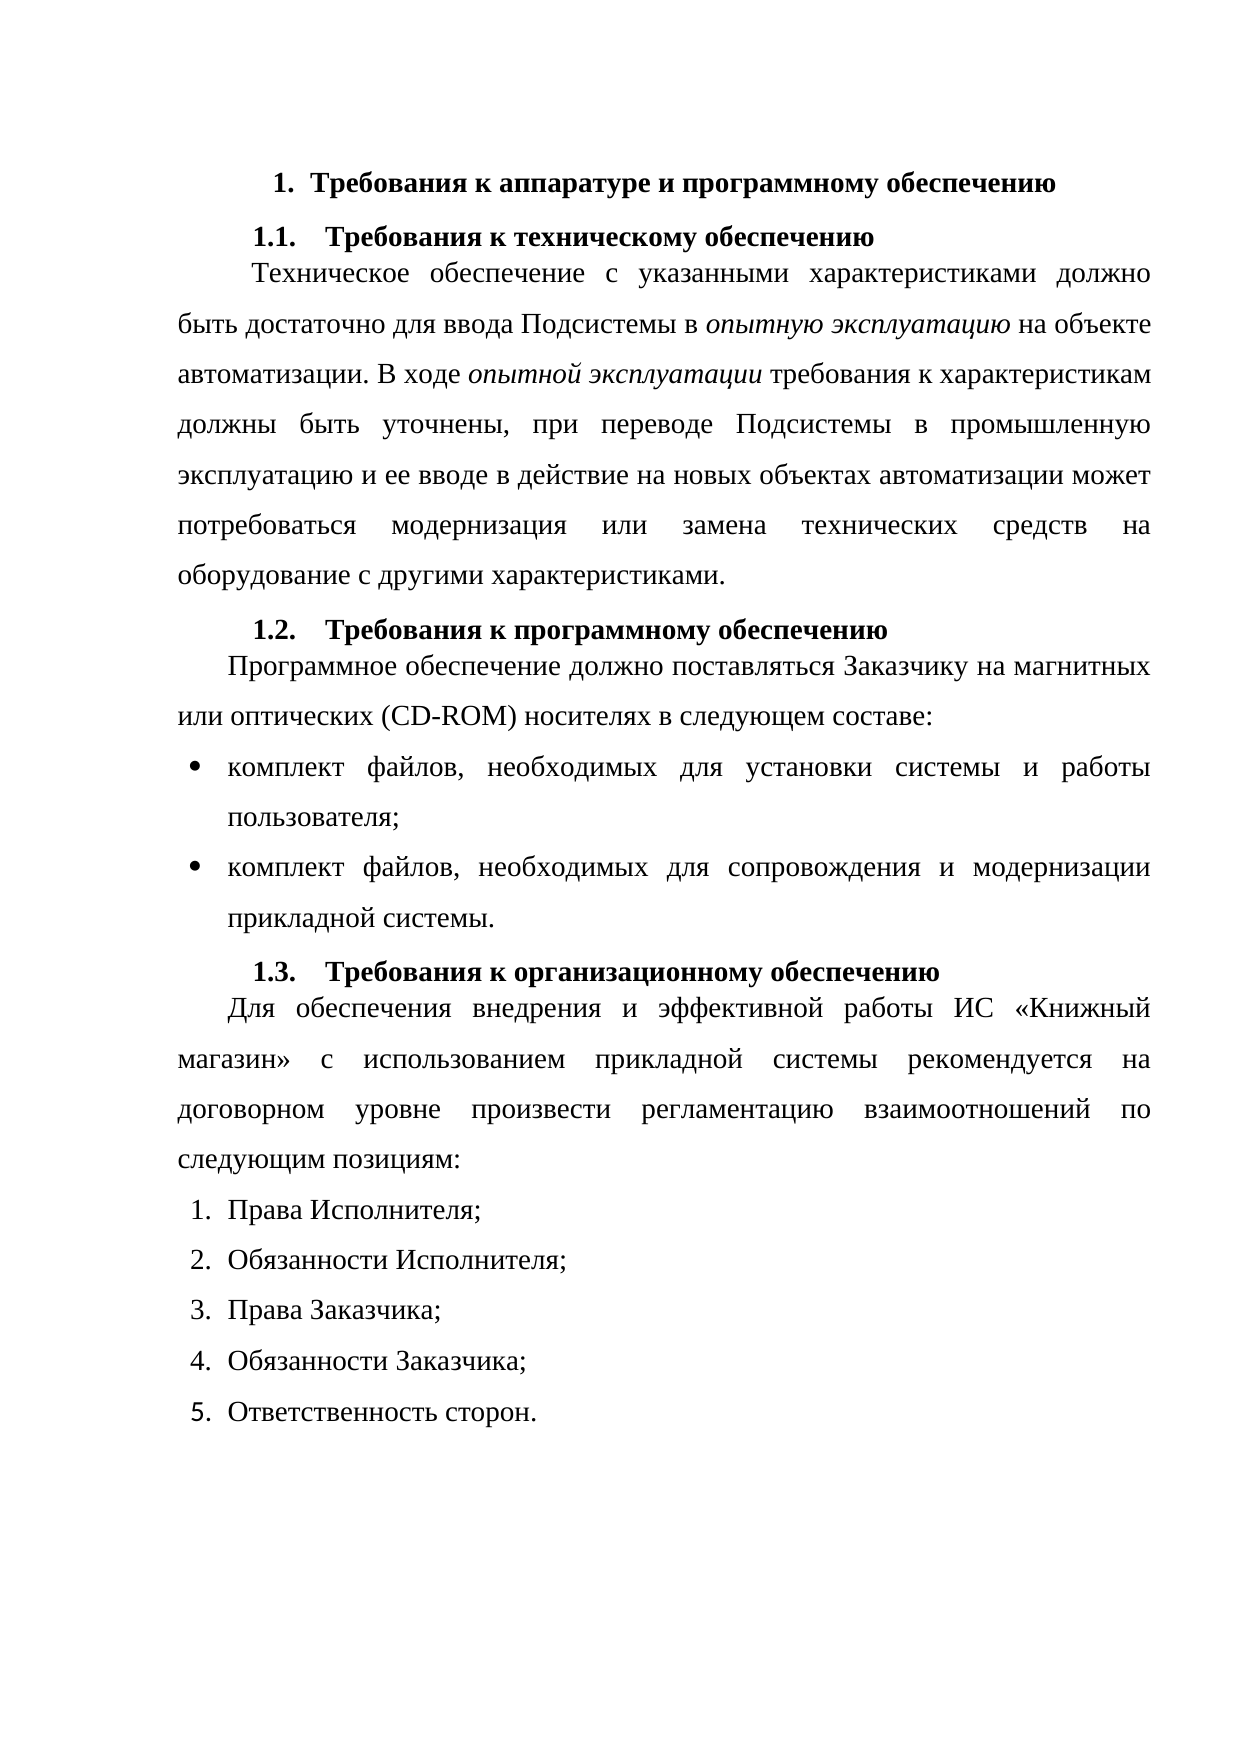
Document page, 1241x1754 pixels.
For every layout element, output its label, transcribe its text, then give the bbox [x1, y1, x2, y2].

subtitle Требования к организационному обеспечению [252, 954, 1152, 988]
subtitle Требования к программному обеспечению [252, 612, 1152, 646]
list Обязанности Исполнителя; [190, 1242, 1152, 1276]
list Права Исполнителя; [190, 1192, 1152, 1225]
text Для обеспечения внедрения и эффективной работы ИС «Книжный магазин» с использованием прикладной системы рекомендуется на договорном уровне произвести регламентацию взаимоотношений по следующим позициям: [177, 991, 1152, 1175]
text Техническое обеспечение с указанными характеристиками должно быть достаточно для ввода Подсистемы в опытную эксплуатацию на объекте автоматизации. В ходе опытной эксплуатации требования к характеристикам должны быть уточнены, при переводе Подсистемы в промышленную эксплуатацию и ее вводе в действие на новых объектах автоматизации может потребоваться модернизация или замена технических средств на оборудование с другими характеристиками. [177, 256, 1152, 591]
subtitle Требования к техническому обеспечению [252, 219, 1152, 253]
list комплект файлов, необходимых для установки системы и работы пользователя; [190, 749, 1152, 833]
list комплект файлов, необходимых для сопровождения и модернизации прикладной системы. [190, 849, 1152, 933]
subtitle Требования к аппаратуре и программному обеспечению [177, 165, 1152, 198]
list Обязанности Заказчика; [190, 1343, 1152, 1376]
list Права Заказчика; [190, 1292, 1152, 1326]
text Программное обеспечение должно поставляться Заказчику на магнитных или оптических (CD-ROM) носителях в следующем составе: [177, 648, 1152, 732]
list Ответственность сторон. [190, 1393, 1152, 1429]
